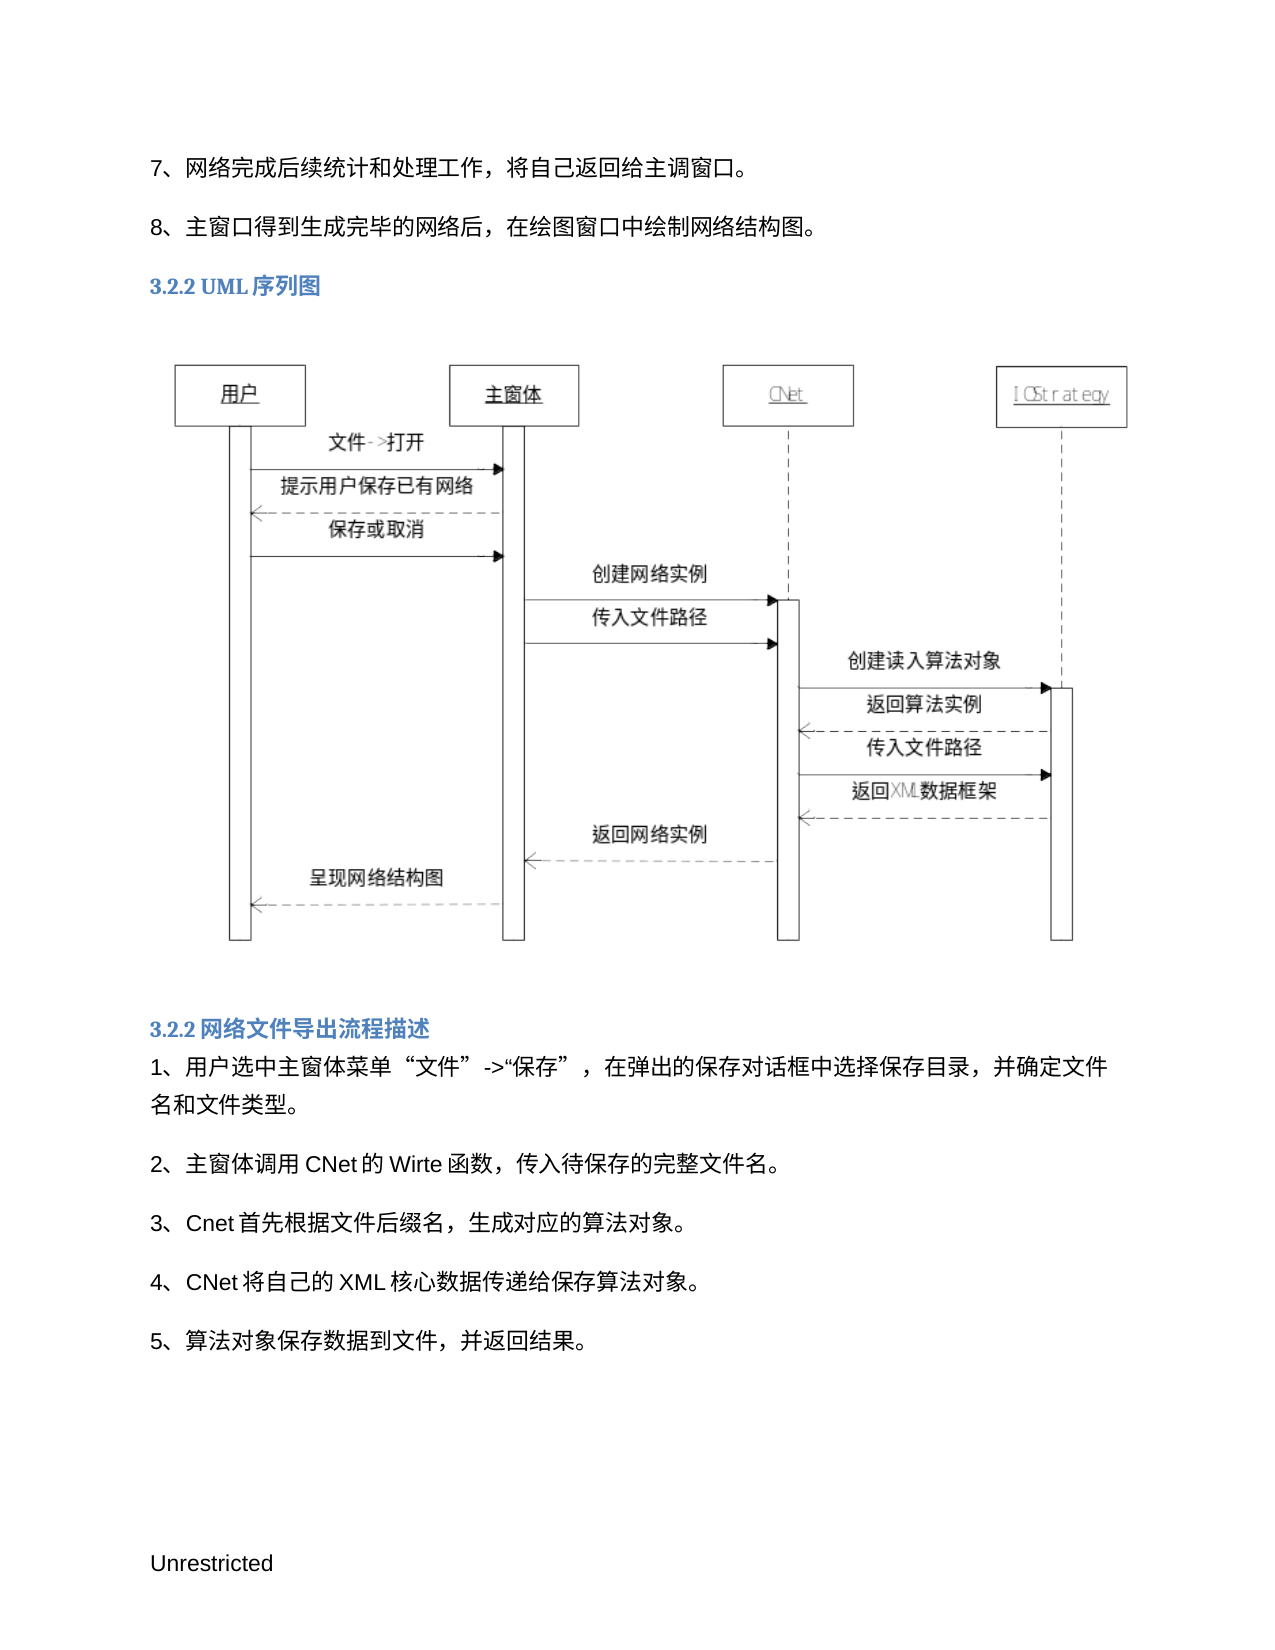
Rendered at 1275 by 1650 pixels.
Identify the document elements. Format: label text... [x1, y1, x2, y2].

text 3、Cnet首先根据文件后缀名，生成对应的算法对象。 [150, 1204, 1125, 1238]
text 7、网络完成后续统计和处理工作，将自己返回给主调窗口。 [150, 150, 1125, 183]
subtitle 3.2.2 网络文件导出流程描述 [150, 1010, 1125, 1044]
text 2、主窗体调用CNet的Wirte函数，传入待保存的完整文件名。 [150, 1146, 1125, 1179]
text 8、主窗口得到生成完毕的网络后，在绘图窗口中绘制网络结构图。 [150, 209, 1125, 242]
text 1、用户选中主窗体菜单“文件”->“保存”，在弹出的保存对话框中选择保存目录，并确定文件名和文件类型。 [150, 1048, 1125, 1120]
subtitle 3.2.2 UML序列图 [150, 268, 1125, 301]
text 5、算法对象保存数据到文件，并返回结果。 [150, 1322, 1125, 1356]
text 4、CNet将自己的XML核心数据传递给保存算法对象。 [150, 1263, 1125, 1297]
